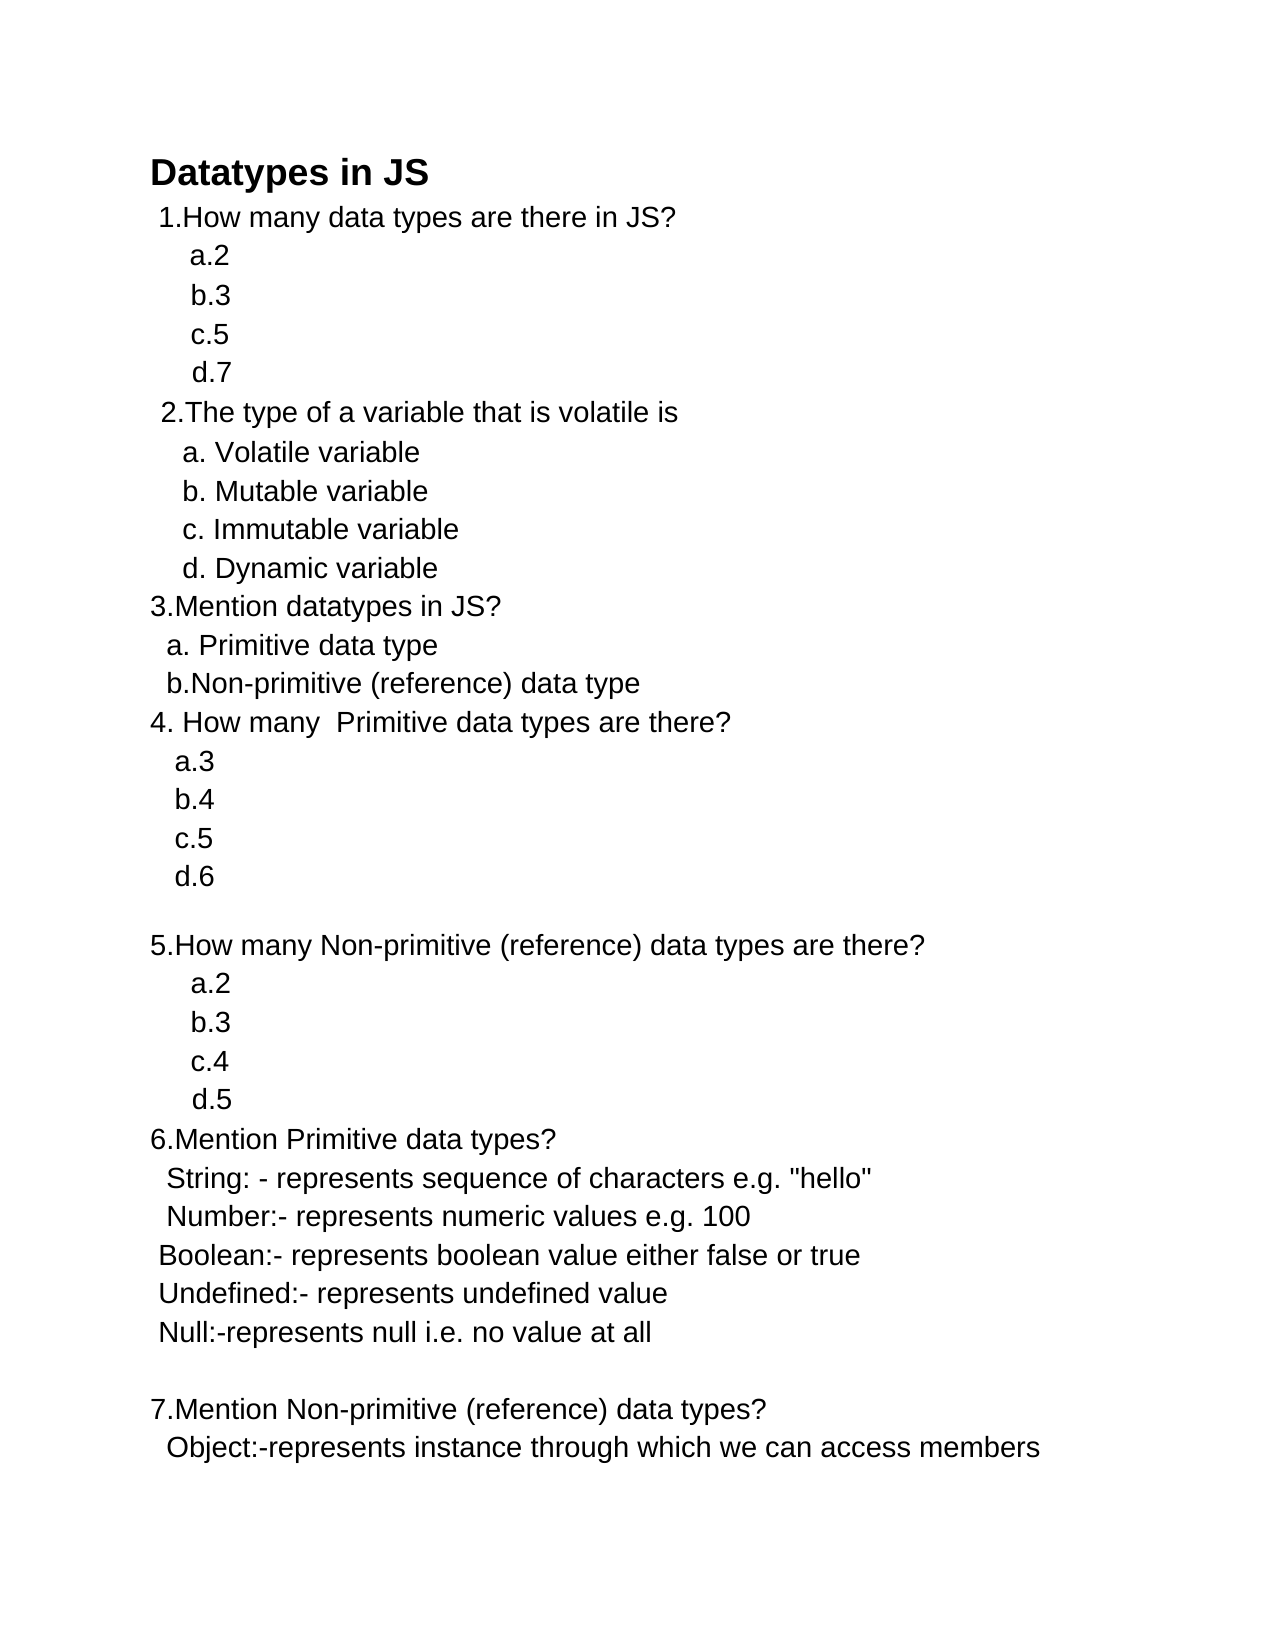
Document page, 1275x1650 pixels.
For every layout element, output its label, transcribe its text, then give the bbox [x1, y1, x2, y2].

text a.2 [150, 966, 1125, 1000]
text Null:-represents null i.e. no value at all [150, 1315, 1125, 1348]
text 1.How many data types are there in JS? [150, 199, 1125, 233]
text 4. How many Primitive data types are there? [150, 705, 1125, 738]
text Boolean:- represents boolean value either false or true [150, 1238, 1125, 1271]
text 5.How many Non-primitive (reference) data types are there? [150, 928, 1125, 961]
text 3.Mention datatypes in JS? [150, 589, 1125, 623]
text d. Dynamic variable [150, 551, 1125, 584]
text a.3 [150, 743, 1125, 777]
text 6.Mention Primitive data types? [150, 1122, 1125, 1156]
text a. Primitive data type [150, 628, 1125, 661]
text Object:-represents instance through which we can access members [150, 1430, 1125, 1464]
text c.4 [150, 1043, 1125, 1077]
text b.3 [150, 1005, 1125, 1038]
text b.4 [150, 782, 1125, 816]
text a.2 [150, 238, 1125, 272]
text d.6 [150, 859, 1125, 893]
text c.5 [150, 821, 1125, 854]
text 2.The type of a variable that is volatile is [150, 395, 1125, 429]
text b.Non-primitive (reference) data type [150, 666, 1125, 700]
text b. Mutable variable [150, 474, 1125, 507]
text d.7 [150, 355, 1125, 389]
text c.5 [150, 317, 1125, 350]
text d.5 [150, 1082, 1125, 1116]
text 7.Mention Non-primitive (reference) data types? [150, 1392, 1125, 1425]
text b.3 [150, 278, 1125, 312]
text String: - represents sequence of characters e.g. "hello" [150, 1161, 1125, 1194]
text Number:- represents numeric values e.g. 100 [150, 1199, 1125, 1233]
text c. Immutable variable [150, 512, 1125, 546]
text Undefined:- represents undefined value [150, 1276, 1125, 1310]
text a. Volatile variable [150, 435, 1125, 469]
text Datatypes in JS [150, 150, 1125, 193]
